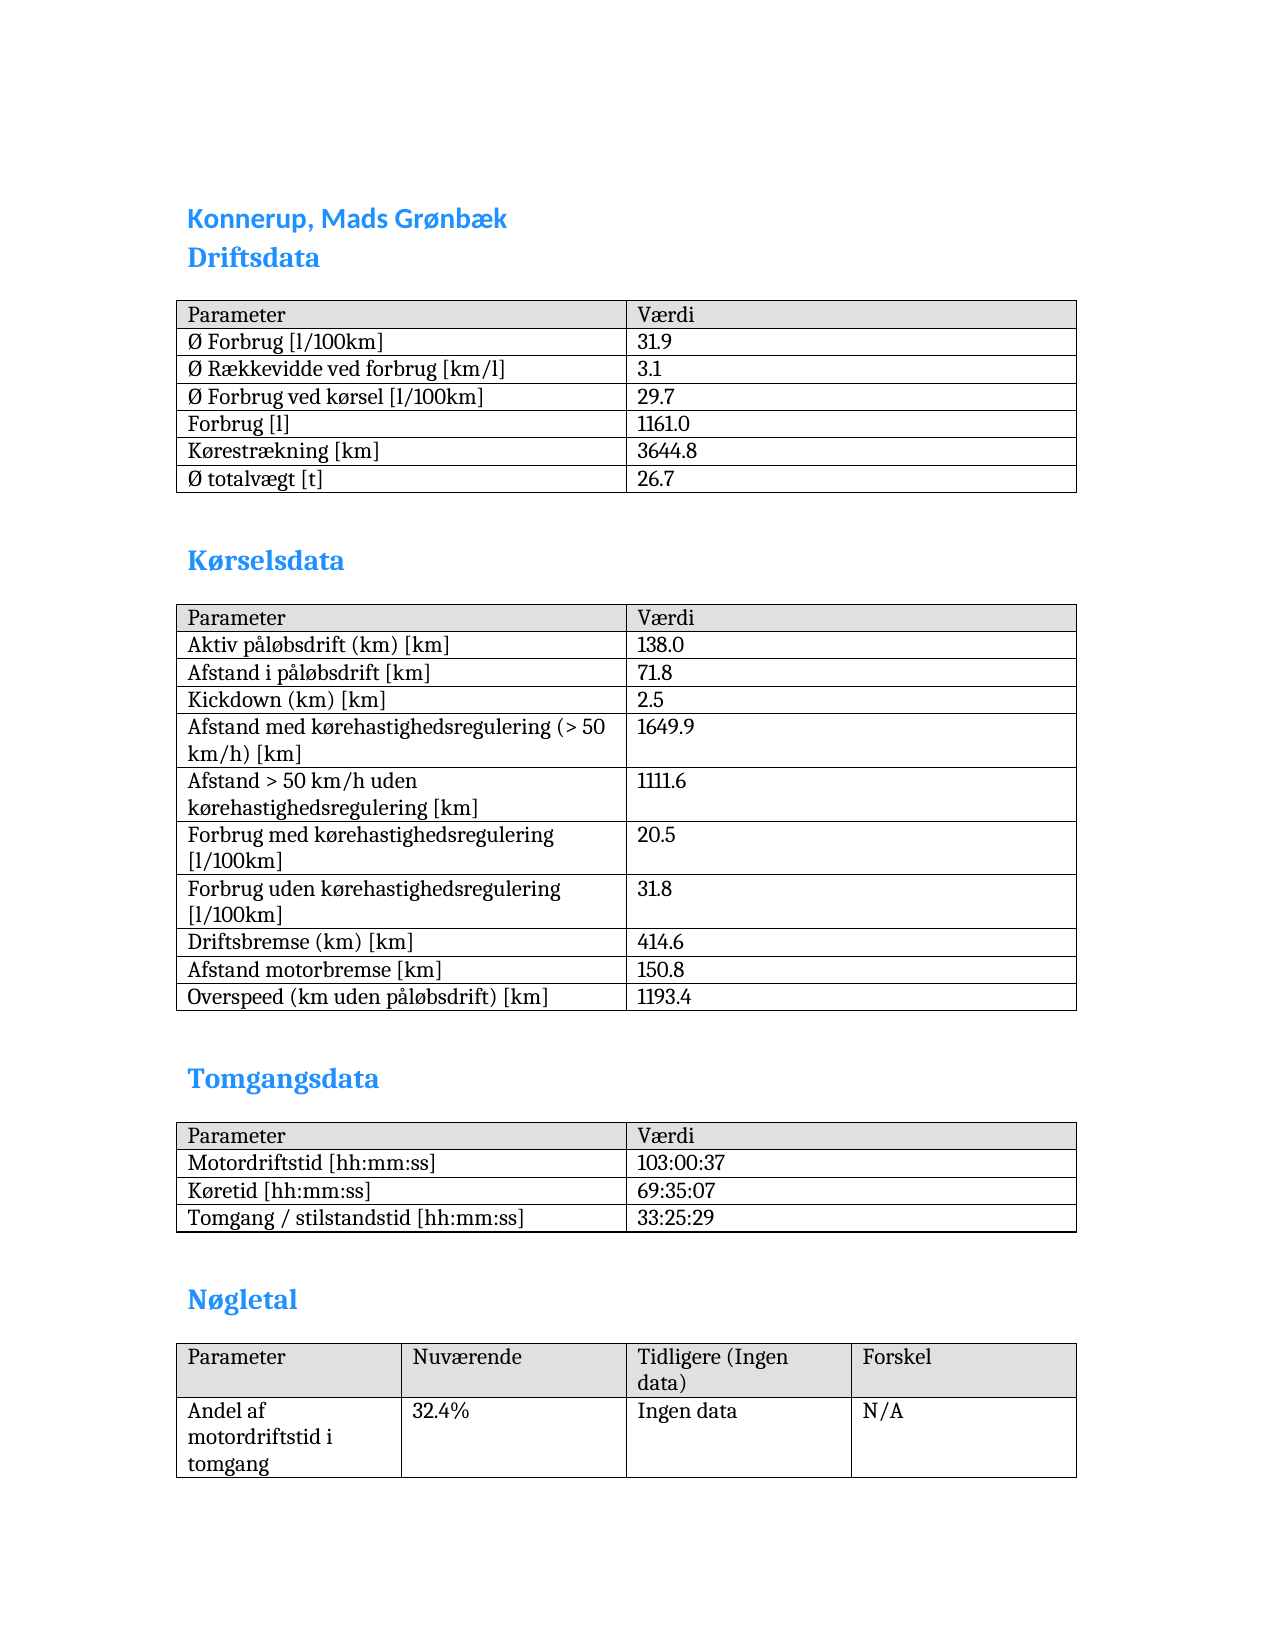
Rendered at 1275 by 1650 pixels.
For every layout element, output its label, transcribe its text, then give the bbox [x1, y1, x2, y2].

table_cell 1193.4 [627, 984, 1076, 1010]
table_header Forskel [852, 1344, 1076, 1397]
table_cell 71.8 [627, 659, 1076, 686]
table_cell 29.7 [627, 384, 1076, 410]
table_cell 69:35:07 [627, 1178, 1076, 1204]
table_cell 20.5 [627, 822, 1076, 874]
table_cell 150.8 [627, 957, 1076, 983]
table_cell 3644.8 [627, 438, 1076, 465]
table_cell 31.8 [627, 875, 1076, 928]
table_cell Andel af motordriftstid i tomgang [177, 1398, 401, 1477]
table_cell 1161.0 [627, 411, 1076, 437]
table_cell Kickdown (km) [km] [177, 687, 626, 713]
text Nøgletal [187, 1283, 1087, 1317]
table_cell Forbrug [l] [177, 411, 626, 437]
table_cell Ø Rækkevidde ved forbrug [km/l] [177, 356, 626, 382]
table_cell Afstand i påløbsdrift [km] [177, 659, 626, 686]
table_cell Afstand motorbremse [km] [177, 957, 626, 983]
text Tomgangsdata [187, 1062, 1087, 1096]
table_header Tidligere (Ingen data) [627, 1344, 851, 1397]
table_cell Driftsbremse (km) [km] [177, 929, 626, 956]
table_cell Ingen data [627, 1398, 851, 1477]
table_header Nuværende [402, 1344, 626, 1397]
table_cell 2.5 [627, 687, 1076, 713]
table_header Parameter [177, 1344, 401, 1397]
table_cell Ø Forbrug [l/100km] [177, 329, 626, 355]
table_cell Overspeed (km uden påløbsdrift) [km] [177, 984, 626, 1010]
table_header Værdi [627, 1123, 1076, 1149]
table_cell 3.1 [627, 356, 1076, 382]
table_cell Forbrug uden kørehastighedsregulering [l/100km] [177, 875, 626, 928]
table_header Parameter [177, 605, 626, 631]
table_header Parameter [177, 1123, 626, 1149]
table_cell Tomgang / stilstandstid [hh:mm:ss] [177, 1205, 626, 1231]
table_cell 32.4% [402, 1398, 626, 1477]
table_cell Afstand med kørehastighedsregulering (> 50 km/h) [km] [177, 714, 626, 767]
table_cell Forbrug med kørehastighedsregulering [l/100km] [177, 822, 626, 874]
table_cell 138.0 [627, 632, 1076, 658]
table_cell Køretid [hh:mm:ss] [177, 1178, 626, 1204]
table_cell Ø Forbrug ved kørsel [l/100km] [177, 384, 626, 410]
table_cell 103:00:37 [627, 1150, 1076, 1177]
table_cell 26.7 [627, 466, 1076, 492]
table_cell 1649.9 [627, 714, 1076, 767]
table_cell 31.9 [627, 329, 1076, 355]
table_header Parameter [177, 301, 626, 328]
text Driftsdata [187, 241, 1087, 274]
text Kørselsdata [187, 544, 1087, 578]
table_cell Afstand > 50 km/h uden kørehastighedsregulering [km] [177, 768, 626, 821]
table_cell 1111.6 [627, 768, 1076, 821]
table_cell 414.6 [627, 929, 1076, 956]
table_cell Aktiv påløbsdrift (km) [km] [177, 632, 626, 658]
table_cell Motordriftstid [hh:mm:ss] [177, 1150, 626, 1177]
subtitle Konnerup, Mads Grønbæk [187, 200, 1087, 236]
table_cell Kørestrækning [km] [177, 438, 626, 465]
table_cell 33:25:29 [627, 1205, 1076, 1231]
table_header Værdi [627, 301, 1076, 328]
table_header Værdi [627, 605, 1076, 631]
table_cell Ø totalvægt [t] [177, 466, 626, 492]
table_cell N/A [852, 1398, 1076, 1477]
